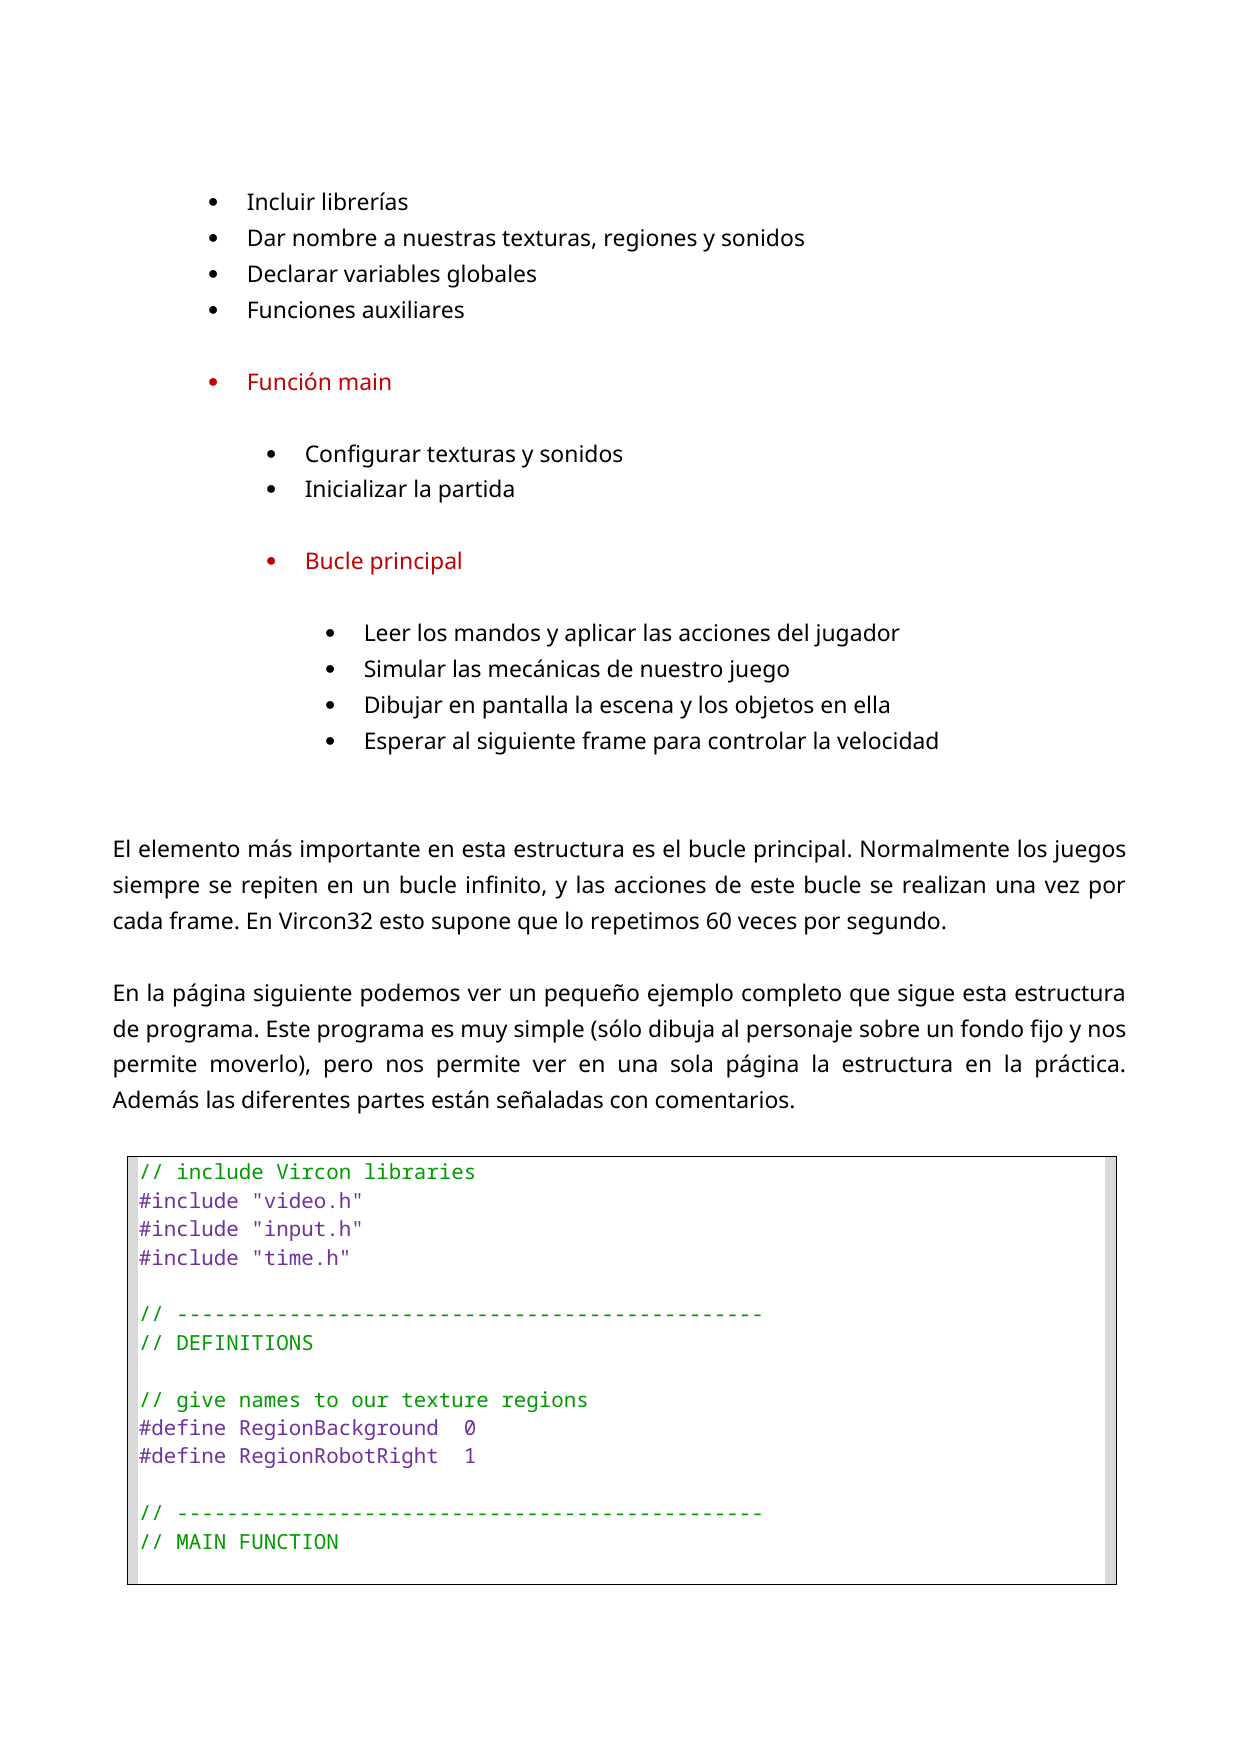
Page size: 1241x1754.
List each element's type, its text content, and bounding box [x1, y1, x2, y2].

list Declarar variables globales [209, 258, 1128, 289]
list Simular las mecánicas de nuestro juego [326, 653, 1128, 684]
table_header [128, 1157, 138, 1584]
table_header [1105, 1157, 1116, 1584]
list Incluir librerías [209, 186, 1128, 217]
text En la página siguiente podemos ver un pequeño ejemplo completo que sigue esta estructura de programa. Este programa es muy simple (sólo dibuja al personaje sobre un fondo fijo y nos permite moverlo), pero nos permite ver en una sola página la estructura en la práctica. Además las diferentes partes están señaladas con comentarios. [112, 977, 1128, 1116]
list Esperar al siguiente frame para controlar la velocidad [326, 725, 1128, 756]
list Funciones auxiliares [209, 294, 1128, 325]
list Configurar texturas y sonidos [267, 437, 1128, 469]
list Leer los mandos y aplicar las acciones del jugador [326, 617, 1128, 648]
list Función main [209, 366, 1128, 397]
list Dar nombre a nuestras texturas, regiones y sonidos [209, 222, 1128, 253]
list Dibujar en pantalla la escena y los objetos en ella [326, 689, 1128, 720]
list Bucle principal [267, 545, 1128, 577]
list Inicializar la partida [267, 473, 1128, 505]
text El elemento más importante en esta estructura es el bucle principal. Normalmente los juegos siempre se repiten en un bucle infinito, y las acciones de este bucle se realizan una vez por cada frame. En Vircon32 esto supone que lo repetimos 60 veces por segundo. [112, 833, 1128, 936]
